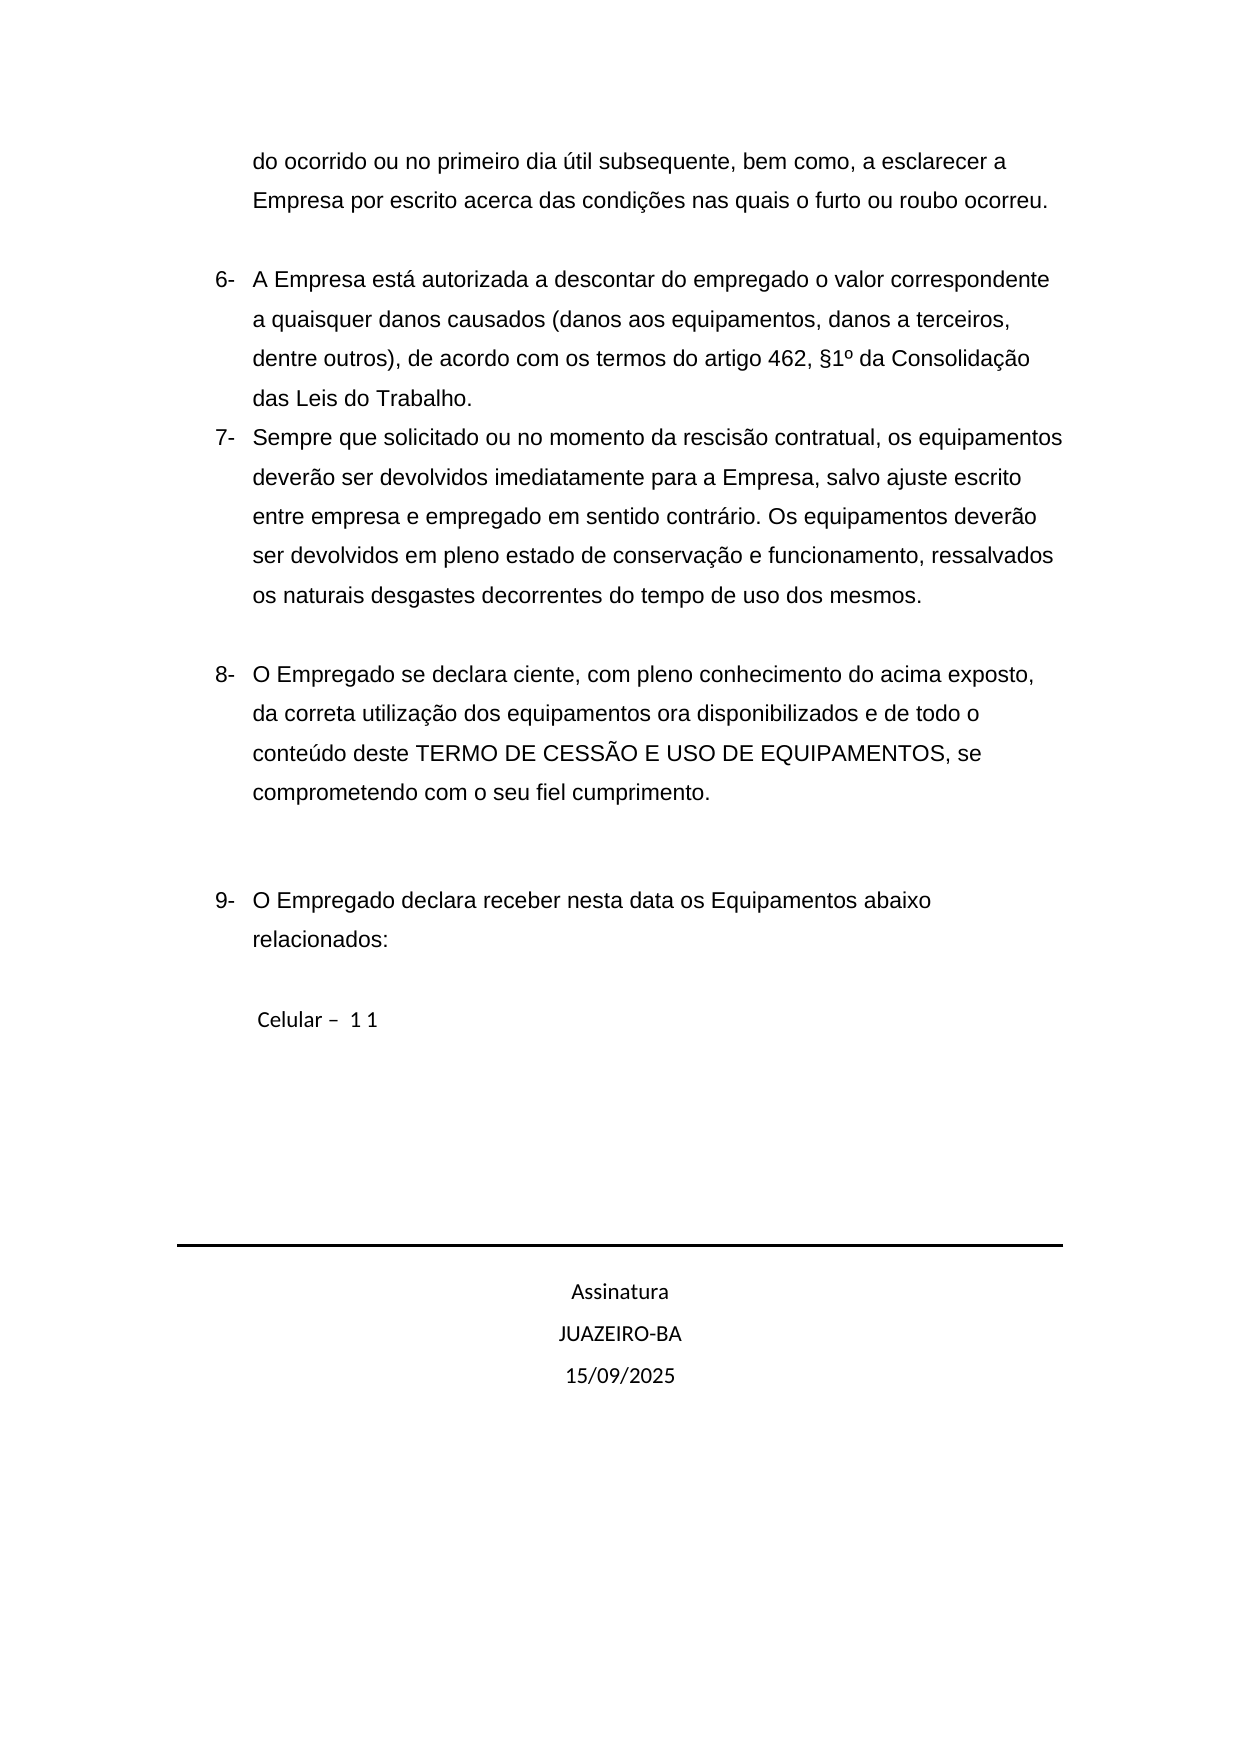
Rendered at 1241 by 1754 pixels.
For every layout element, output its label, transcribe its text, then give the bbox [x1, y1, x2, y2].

text Assinatura JUAZEIRO-BA 15/09/2025 [177, 1277, 1063, 1389]
list O Empregado se declara ciente, com pleno conhecimento do acima exposto, da correta utilização dos equipamentos ora disponibilizados e de todo o conteúdo deste TERMO DE CESSÃO E USO DE EQUIPAMENTOS, se comprometendo com o seu fiel cumprimento. [215, 661, 1063, 806]
list O Empregado declara receber nesta data os Equipamentos abaixo relacionados: [215, 887, 1063, 952]
list Celular – 1 1 [252, 1005, 1063, 1033]
list Sempre que solicitado ou no momento da rescisão contratual, os equipamentos deverão ser devolvidos imediatamente para a Empresa, salvo ajuste escrito entre empresa e empregado em sentido contrário. Os equipamentos deverão ser devolvidos em pleno estado de conservação e funcionamento, ressalvados os naturais desgastes decorrentes do tempo de uso dos mesmos. [215, 424, 1063, 608]
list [215, 148, 1063, 213]
list A Empresa está autorizada a descontar do empregado o valor correspondente a quaisquer danos causados (danos aos equipamentos, danos a terceiros, dentre outros), de acordo com os termos do artigo 462, §1º da Consolidação das Leis do Trabalho. [215, 266, 1063, 411]
